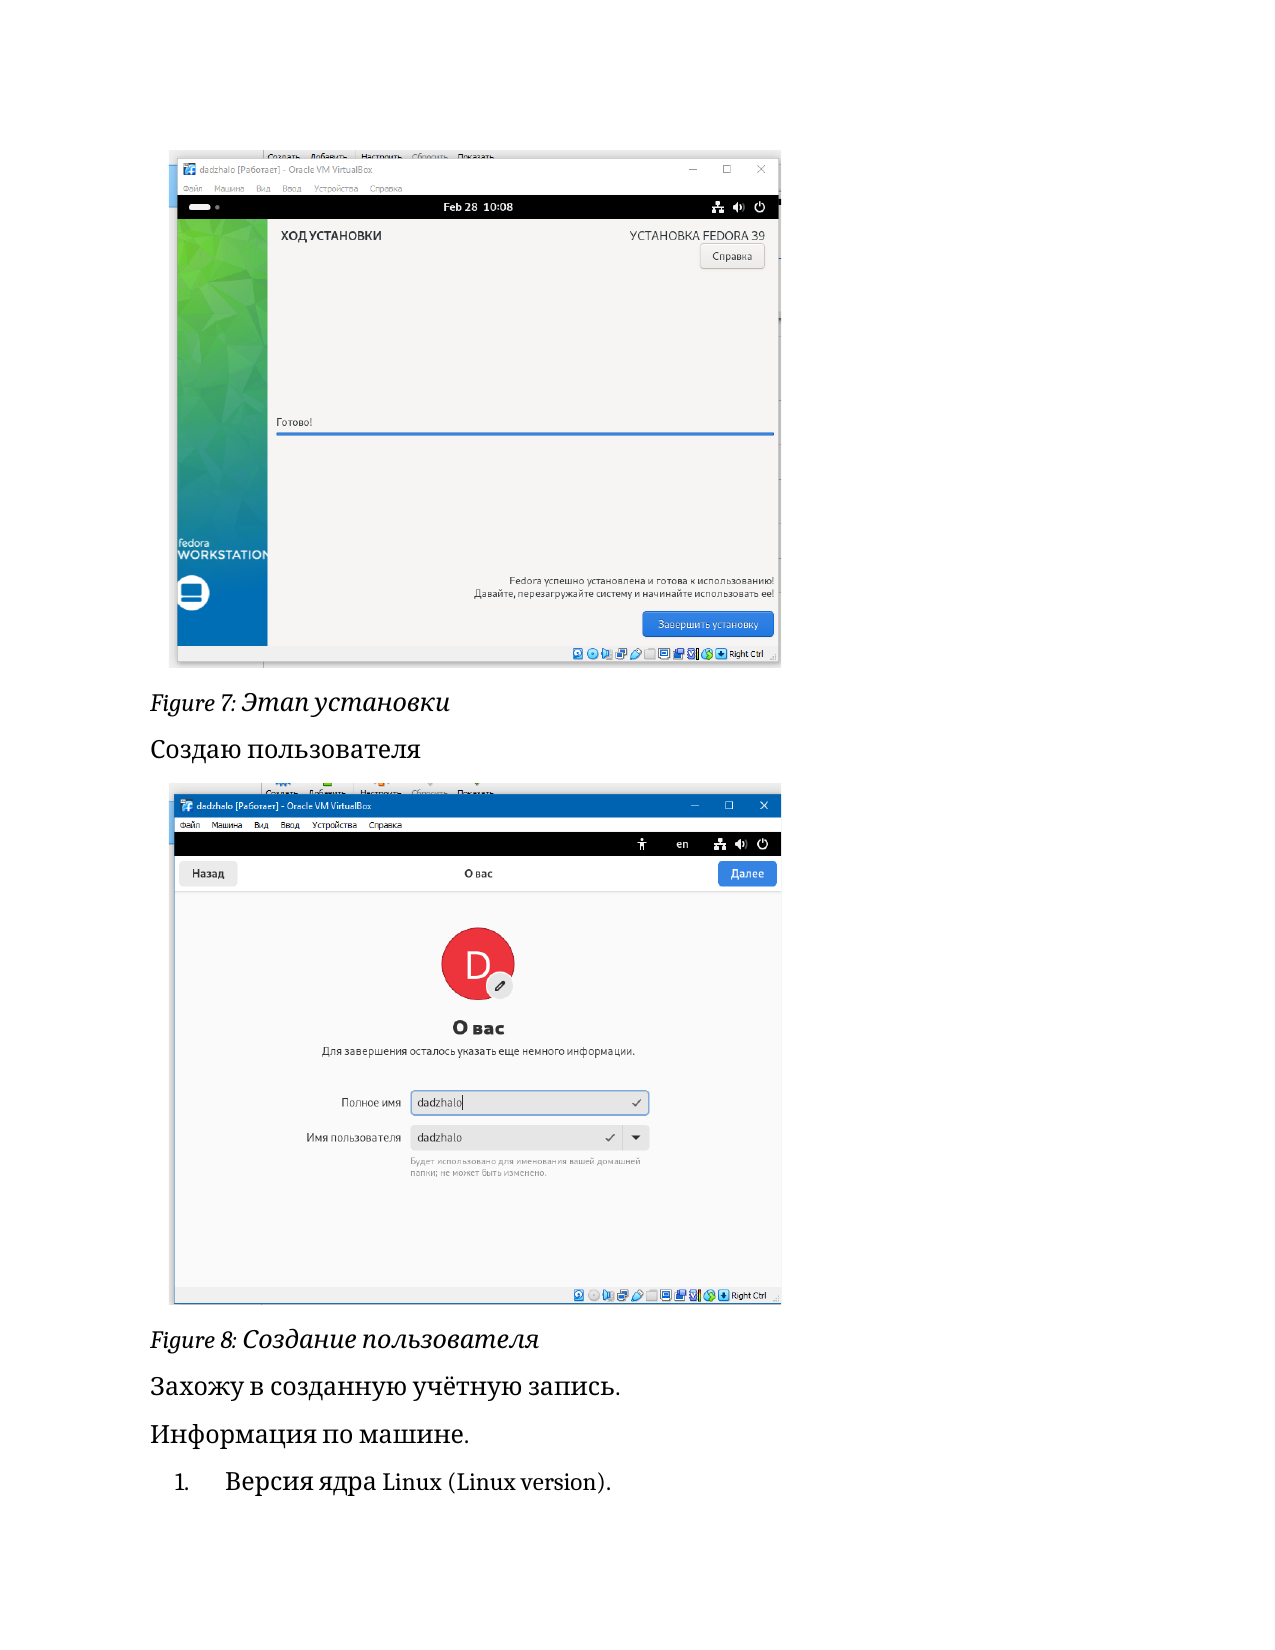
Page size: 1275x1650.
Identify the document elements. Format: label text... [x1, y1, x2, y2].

text Информация по машине. [150, 1421, 1125, 1449]
text Figure 8: Создание пользователя [150, 1326, 1125, 1354]
list Версия ядра Linux (Linux version). [175, 1468, 1125, 1497]
picture [168, 783, 782, 1305]
text Создаю пользователя [150, 736, 1125, 765]
text Figure 7: Этап установки [150, 689, 1125, 718]
picture [168, 150, 782, 668]
text Захожу в созданную учётную запись. [150, 1373, 1125, 1402]
